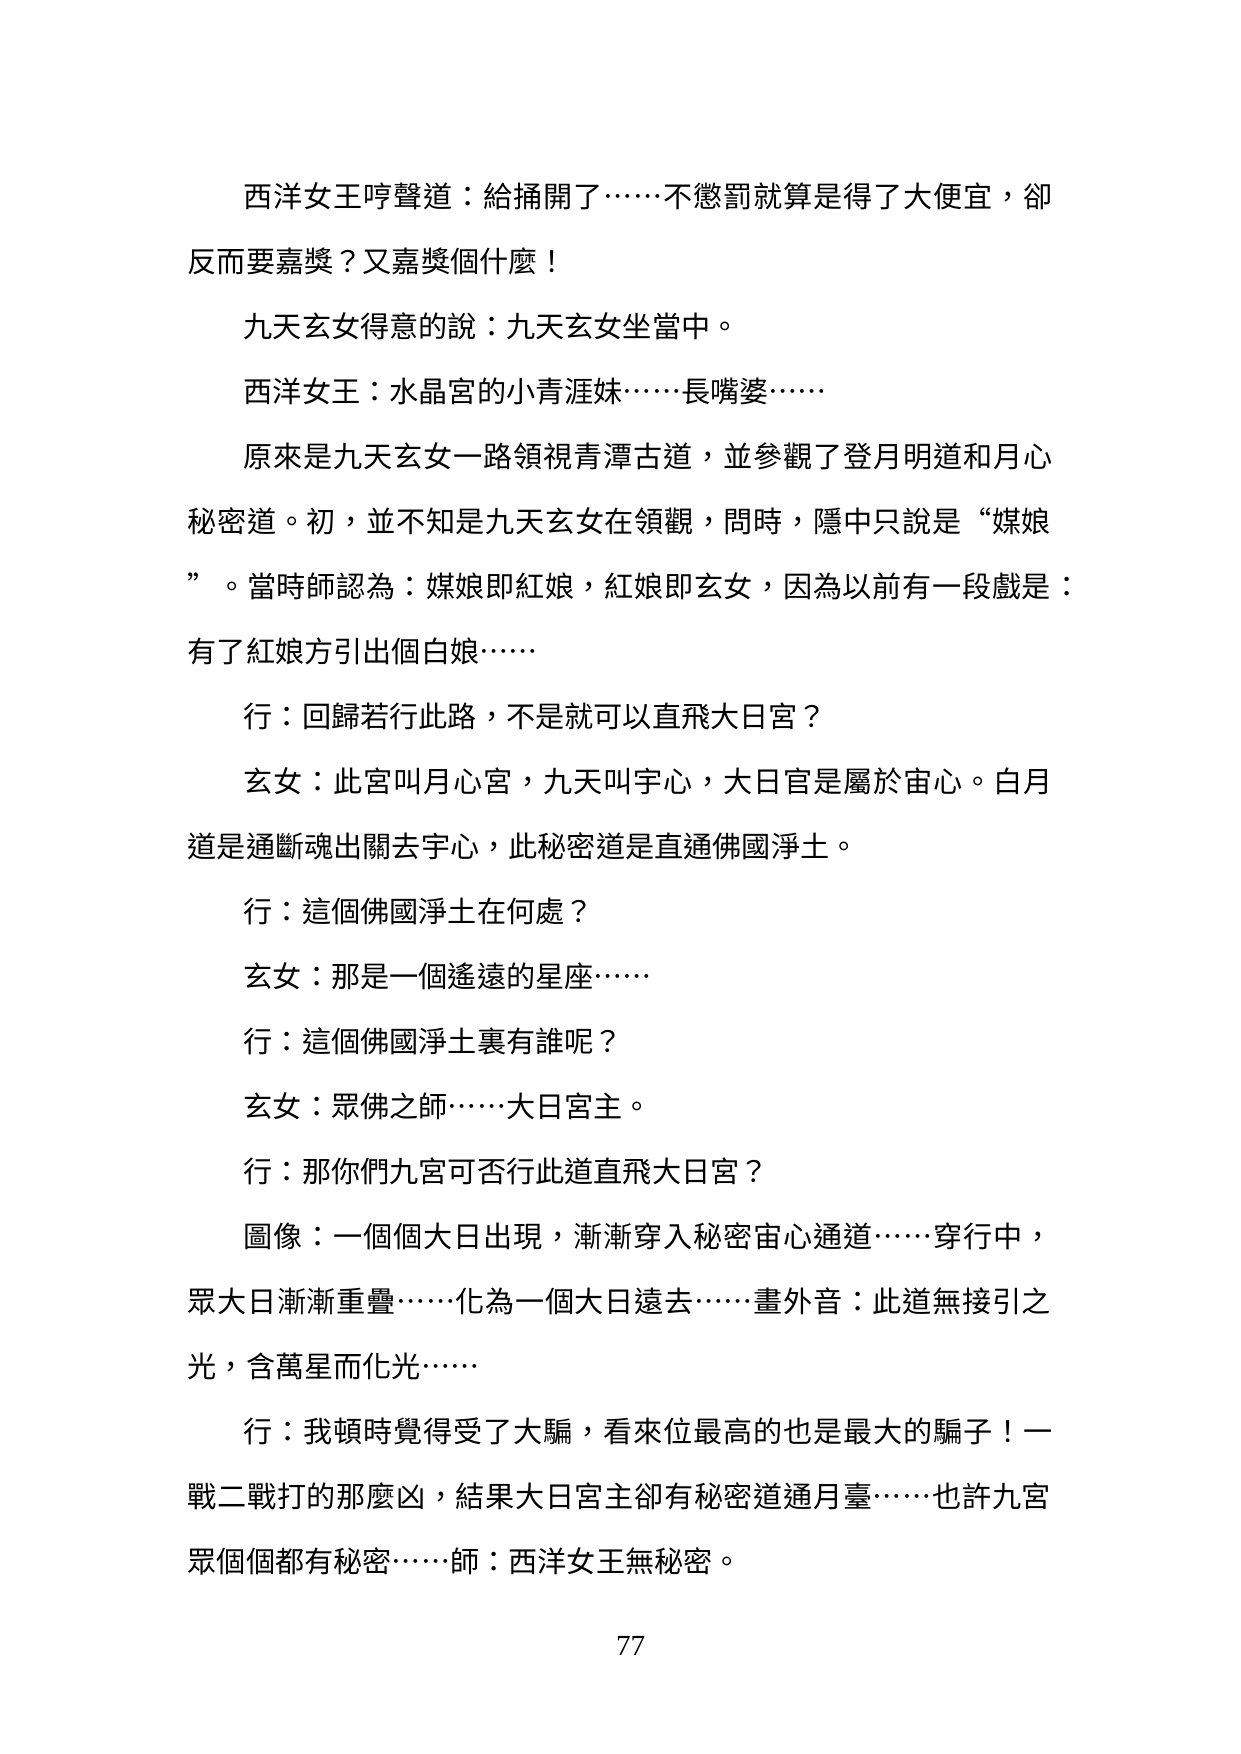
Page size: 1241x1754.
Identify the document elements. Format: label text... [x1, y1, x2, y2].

text 行：回歸若行此路，不是就可以直飛大日宮？ [187, 682, 1053, 747]
text 行：這個佛國淨土裏有誰呢？ [187, 1007, 1053, 1072]
text 九天玄女得意的說：九天玄女坐當中。 [187, 292, 1053, 357]
text 行：這個佛國淨土在何處？ [187, 877, 1053, 942]
text 玄女：此宮叫月心宮，九天叫宇心，大日官是屬於宙心。白月道是通斷魂出關去宇心，此秘密道是直通佛國淨土。 [187, 747, 1053, 877]
text 行：我頓時覺得受了大騙，看來位最高的也是最大的騙子！一戰二戰打的那麼凶，結果大日宮主卻有秘密道通月臺……也許九宮眾個個都有秘密……師：西洋女王無秘密。 [187, 1397, 1053, 1592]
text 西洋女王：水晶宮的小青涯妹……長嘴婆…… [187, 357, 1053, 422]
text 玄女：眾佛之師……大日宮主。 [187, 1072, 1053, 1137]
text 西洋女王哼聲道：給捅開了……不懲罰就算是得了大便宜，卻反而要嘉獎？又嘉獎個什麼！ [187, 162, 1053, 292]
text 玄女：那是一個遙遠的星座…… [187, 942, 1053, 1007]
text 行：那你們九宮可否行此道直飛大日宮？ [187, 1137, 1053, 1202]
text 原來是九天玄女一路領視青潭古道，並參觀了登月明道和月心秘密道。初，並不知是九天玄女在領觀，問時，隱中只說是“媒娘”。當時師認為：媒娘即紅娘，紅娘即玄女，因為以前有一段戲是：有了紅娘方引出個白娘…… [187, 422, 1053, 682]
text 圖像：一個個大日出現，漸漸穿入秘密宙心通道……穿行中，眾大日漸漸重疊……化為一個大日遠去……畫外音：此道無接引之光，含萬星而化光…… [187, 1202, 1053, 1397]
